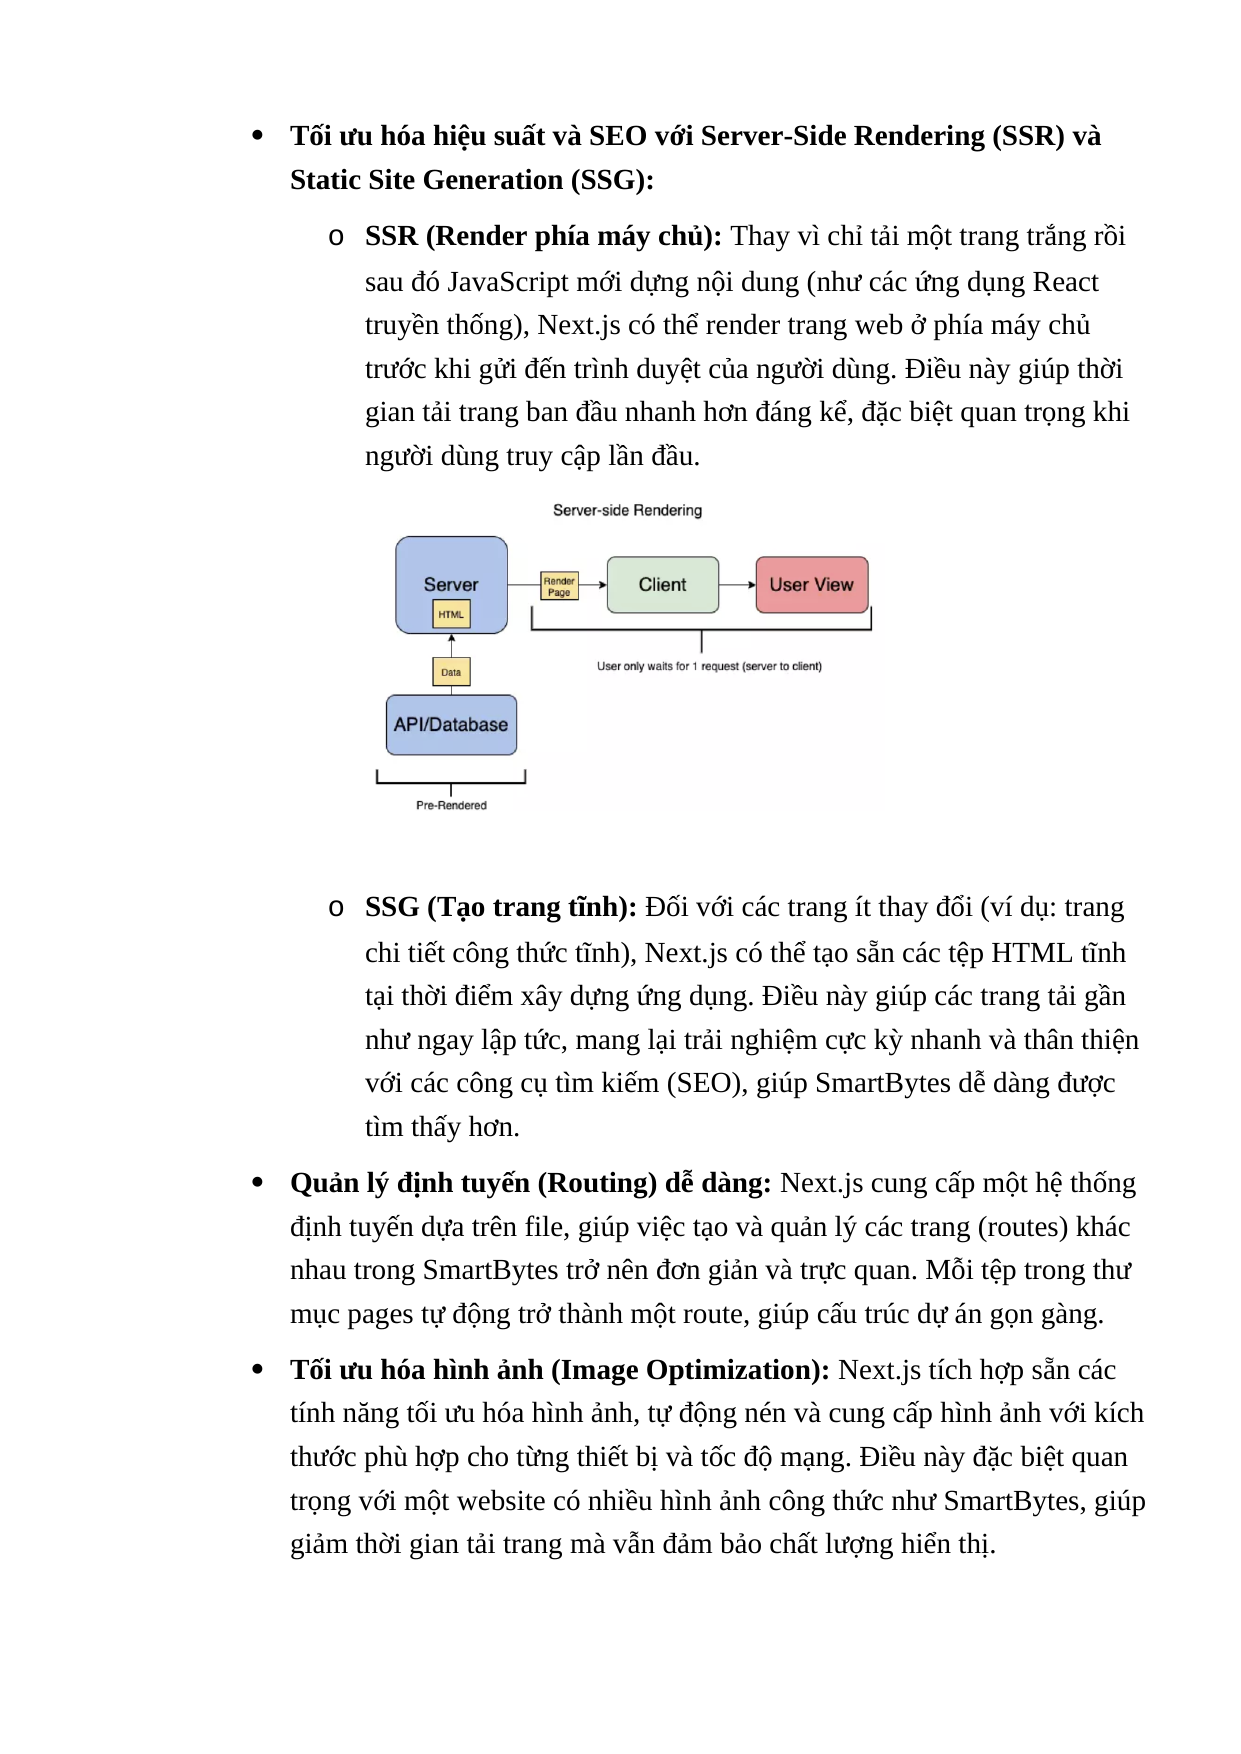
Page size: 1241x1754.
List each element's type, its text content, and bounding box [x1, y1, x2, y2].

list Quản lý định tuyến (Routing) dễ dàng: Next.js cung cấp một hệ thống định tuyến dựa trên file, giúp việc tạo và quản lý các trang (routes) khác nhau trong SmartBytes trở nên đơn giản và trực quan. Mỗi tệp trong thư mục pages tự động trở thành một route, giúp cấu trúc dự án gọn gàng. [252, 1165, 1152, 1329]
picture [364, 494, 886, 811]
list SSG (Tạo trang tĩnh): Đối với các trang ít thay đổi (ví dụ: trang chi tiết công thức tĩnh), Next.js có thể tạo sẵn các tệp HTML tĩnh tại thời điểm xây dựng ứng dụng. Điều này giúp các trang tải gần như ngay lập tức, mang lại trải nghiệm cực kỳ nhanh và thân thiện với các công cụ tìm kiếm (SEO), giúp SmartBytes dễ dàng được tìm thấy hơn. [327, 889, 1152, 1143]
list Tối ưu hóa hình ảnh (Image Optimization): Next.js tích hợp sẵn các tính năng tối ưu hóa hình ảnh, tự động nén và cung cấp hình ảnh với kích thước phù hợp cho từng thiết bị và tốc độ mạng. Điều này đặc biệt quan trọng với một website có nhiều hình ảnh công thức như SmartBytes, giúp giảm thời gian tải trang mà vẫn đảm bảo chất lượng hiển thị. [252, 1352, 1152, 1560]
list SSR (Render phía máy chủ): Thay vì chỉ tải một trang trắng rồi sau đó JavaScript mới dựng nội dung (như các ứng dụng React truyền thống), Next.js có thể render trang web ở phía máy chủ trước khi gửi đến trình duyệt của người dùng. Điều này giúp thời gian tải trang ban đầu nhanh hơn đáng kể, đặc biệt quan trọng khi người dùng truy cập lần đầu. [327, 218, 1152, 472]
list Tối ưu hóa hiệu suất và SEO với Server-Side Rendering (SSR) và Static Site Generation (SSG): [252, 118, 1152, 195]
